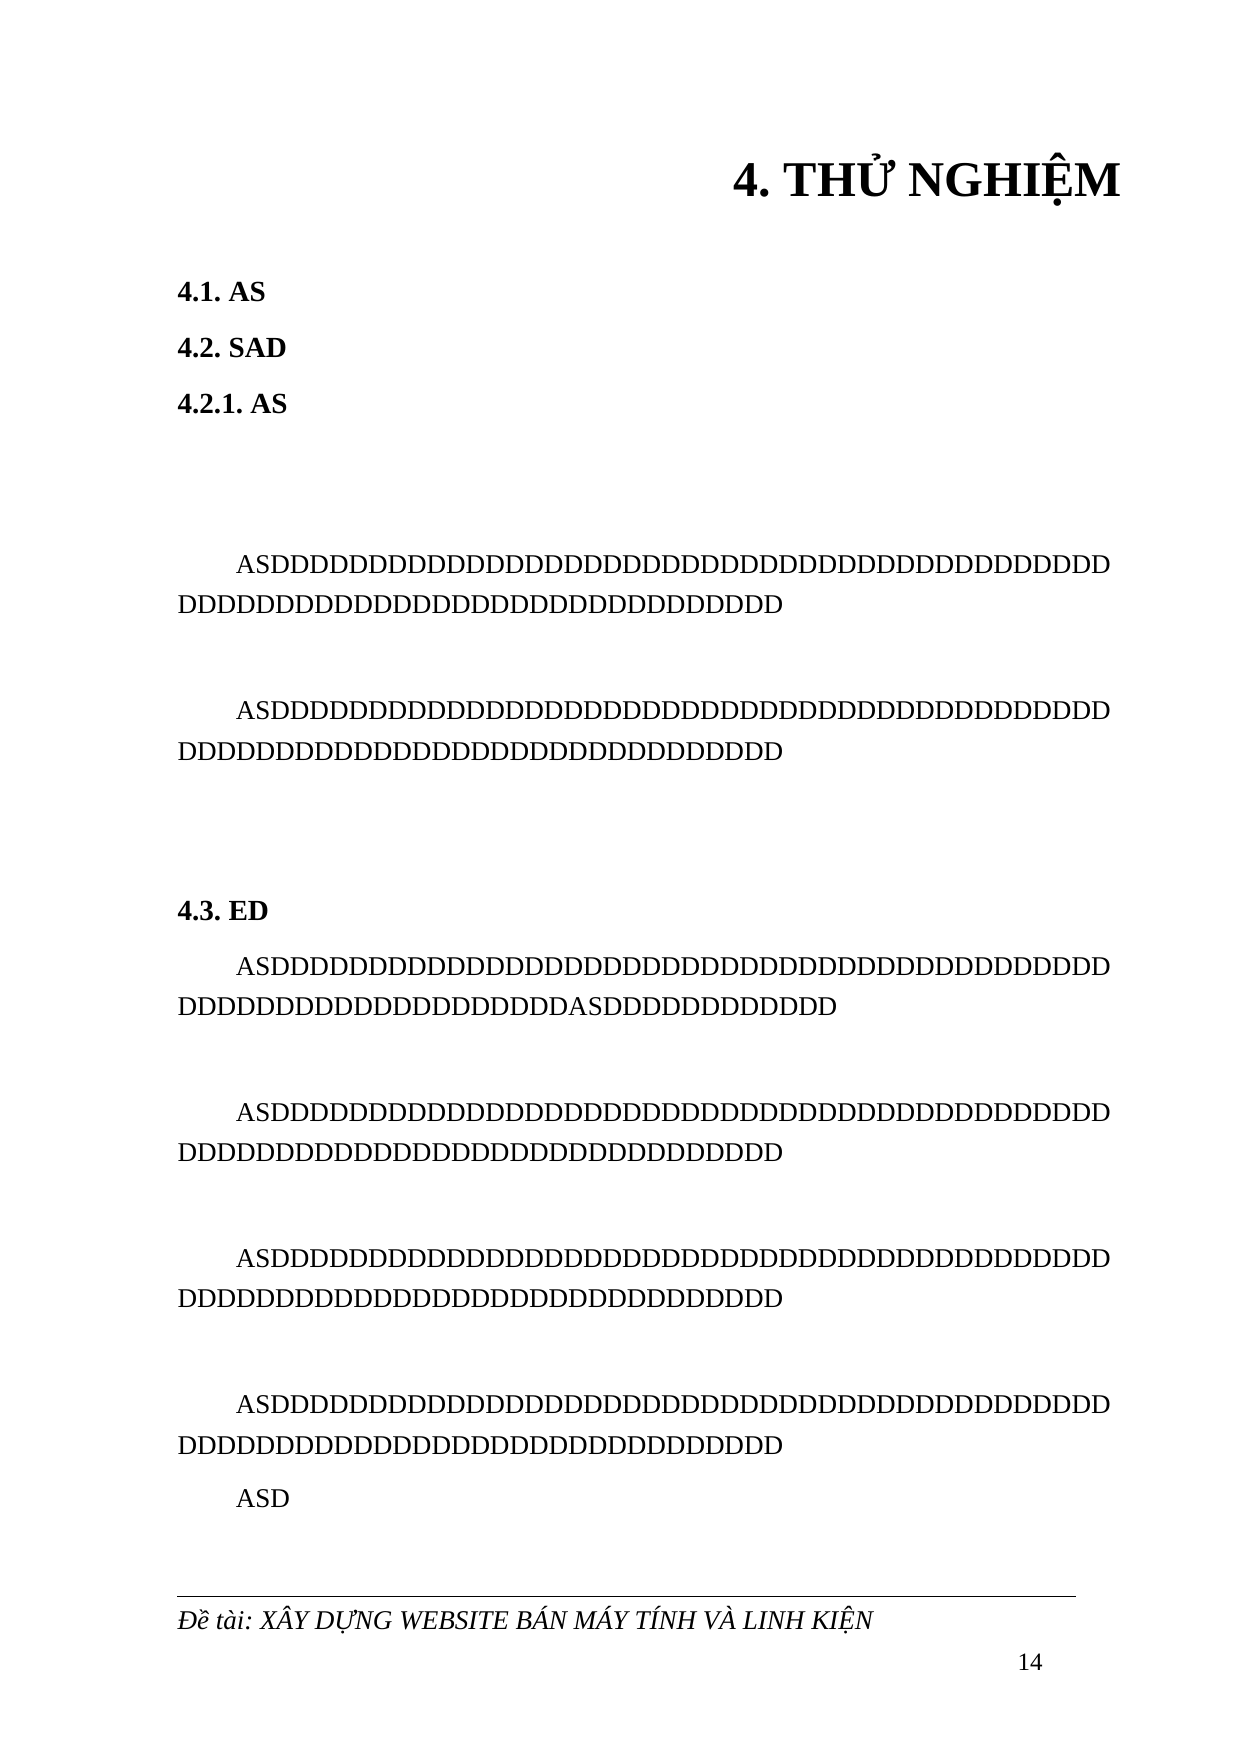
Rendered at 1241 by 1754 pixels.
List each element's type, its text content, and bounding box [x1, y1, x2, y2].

text ASDDDDDDDDDDDDDDDDDDDDDDDDDDDDDDDDDDDDDDDDDDDDDDDDDDDDDDDDDDDDDDDDDDDDDDDDDD [177, 548, 1122, 620]
text ASD [177, 1482, 1122, 1513]
text ASDDDDDDDDDDDDDDDDDDDDDDDDDDDDDDDDDDDDDDDDDDDDDDDDDDDDDDDDDDDDDDDDDDDDDDDDDD [177, 1096, 1122, 1167]
subtitle AS [177, 274, 1122, 308]
subtitle SAD [177, 330, 1122, 364]
text ASDDDDDDDDDDDDDDDDDDDDDDDDDDDDDDDDDDDDDDDDDDDDDDDDDDDDDDDDDDDDDDDDDDDDDDDDDD [177, 694, 1122, 766]
subtitle ED [177, 893, 1122, 927]
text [177, 1388, 1122, 1460]
subtitle AS [177, 386, 1122, 420]
text ASDDDDDDDDDDDDDDDDDDDDDDDDDDDDDDDDDDDDDDDDDDDDDDDDDDDDDDDDDDDDDDDASDDDDDDDDDDDD [177, 949, 1122, 1021]
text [177, 1242, 1122, 1314]
subtitle THỬ NGHIỆM [177, 149, 1122, 207]
